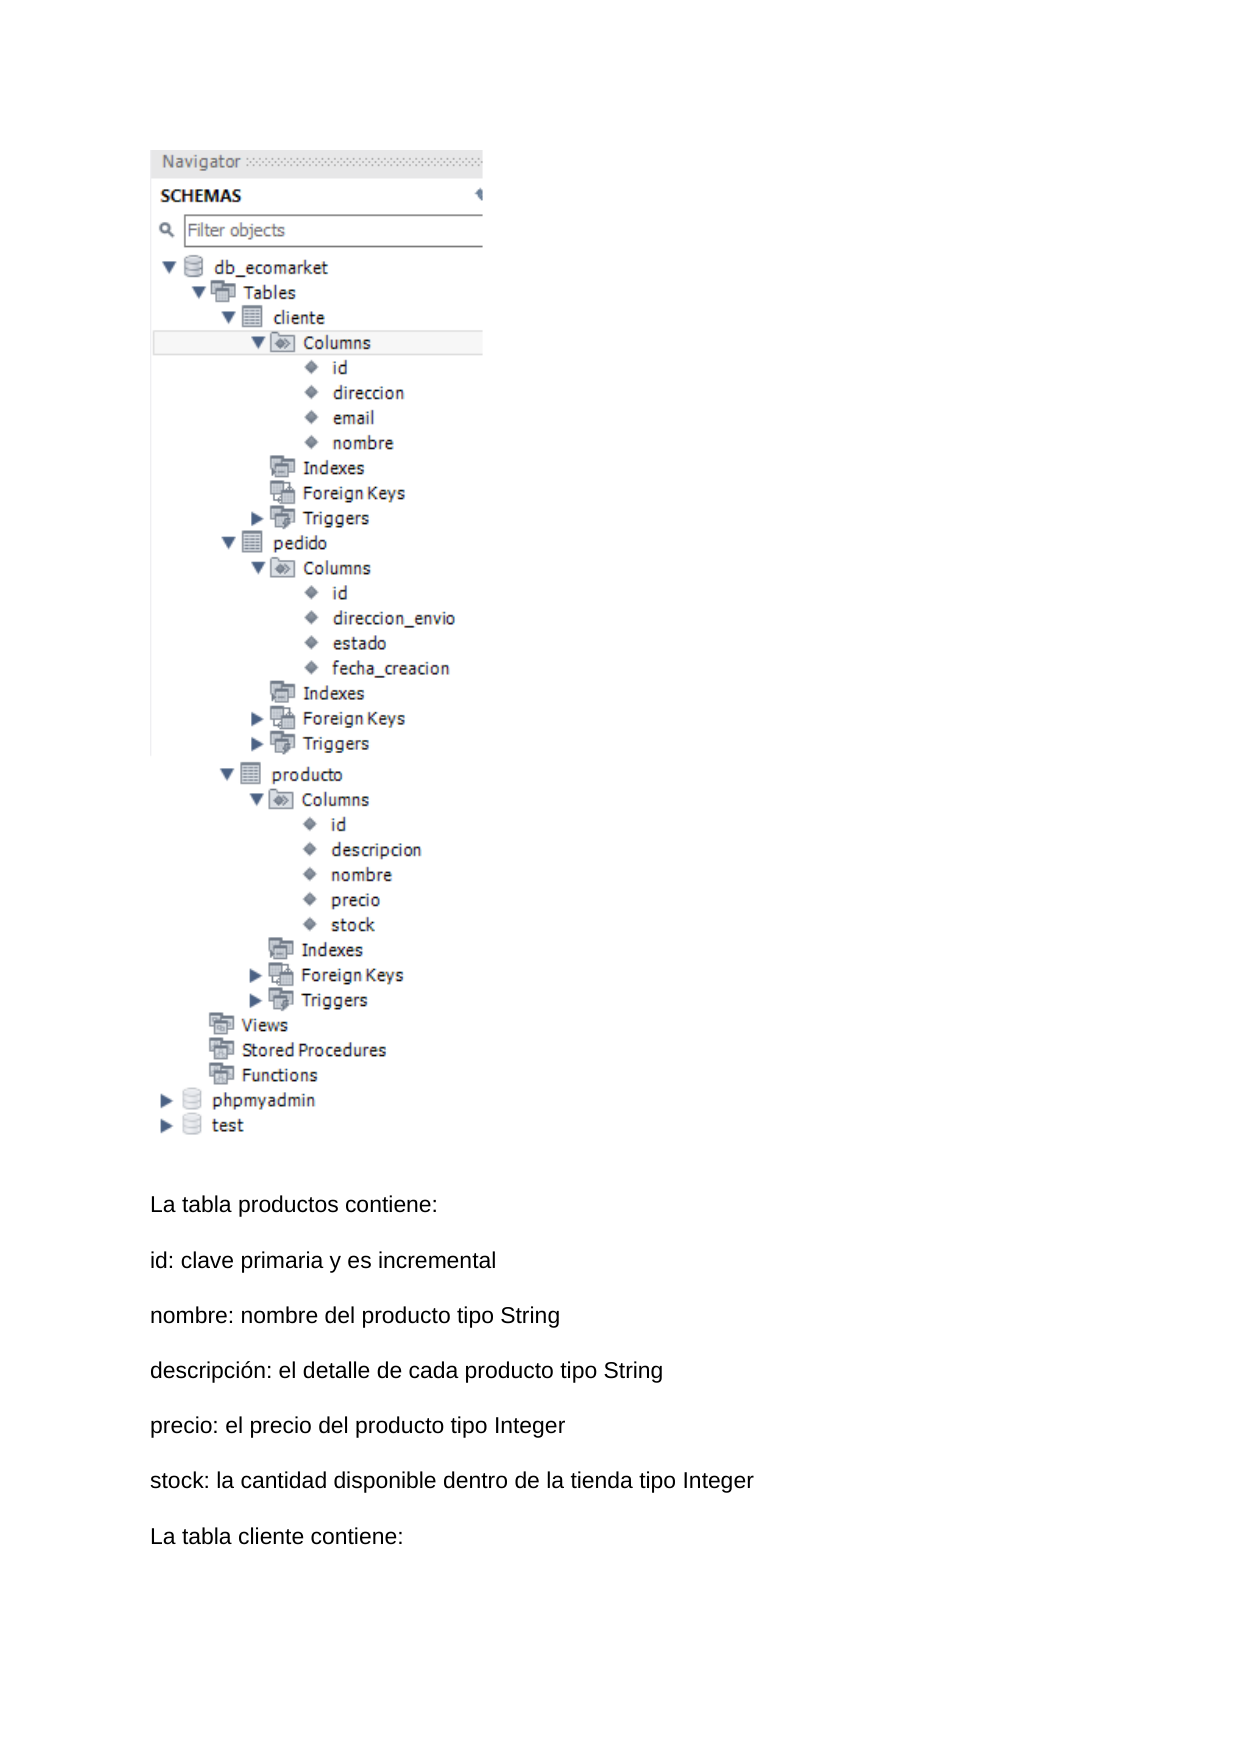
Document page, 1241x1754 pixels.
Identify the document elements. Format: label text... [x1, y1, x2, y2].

text stock: la cantidad disponible dentro de la tienda tipo Integer [150, 1467, 1090, 1494]
text La tabla productos contiene: [150, 1191, 1090, 1218]
picture [150, 150, 486, 1163]
text precio: el precio del producto tipo Integer [150, 1412, 1090, 1438]
text id: clave primaria y es incremental [150, 1247, 1090, 1273]
text nombre: nombre del producto tipo String [150, 1302, 1090, 1328]
text descripción: el detalle de cada producto tipo String [150, 1357, 1090, 1383]
text La tabla cliente contiene: [150, 1523, 1090, 1549]
